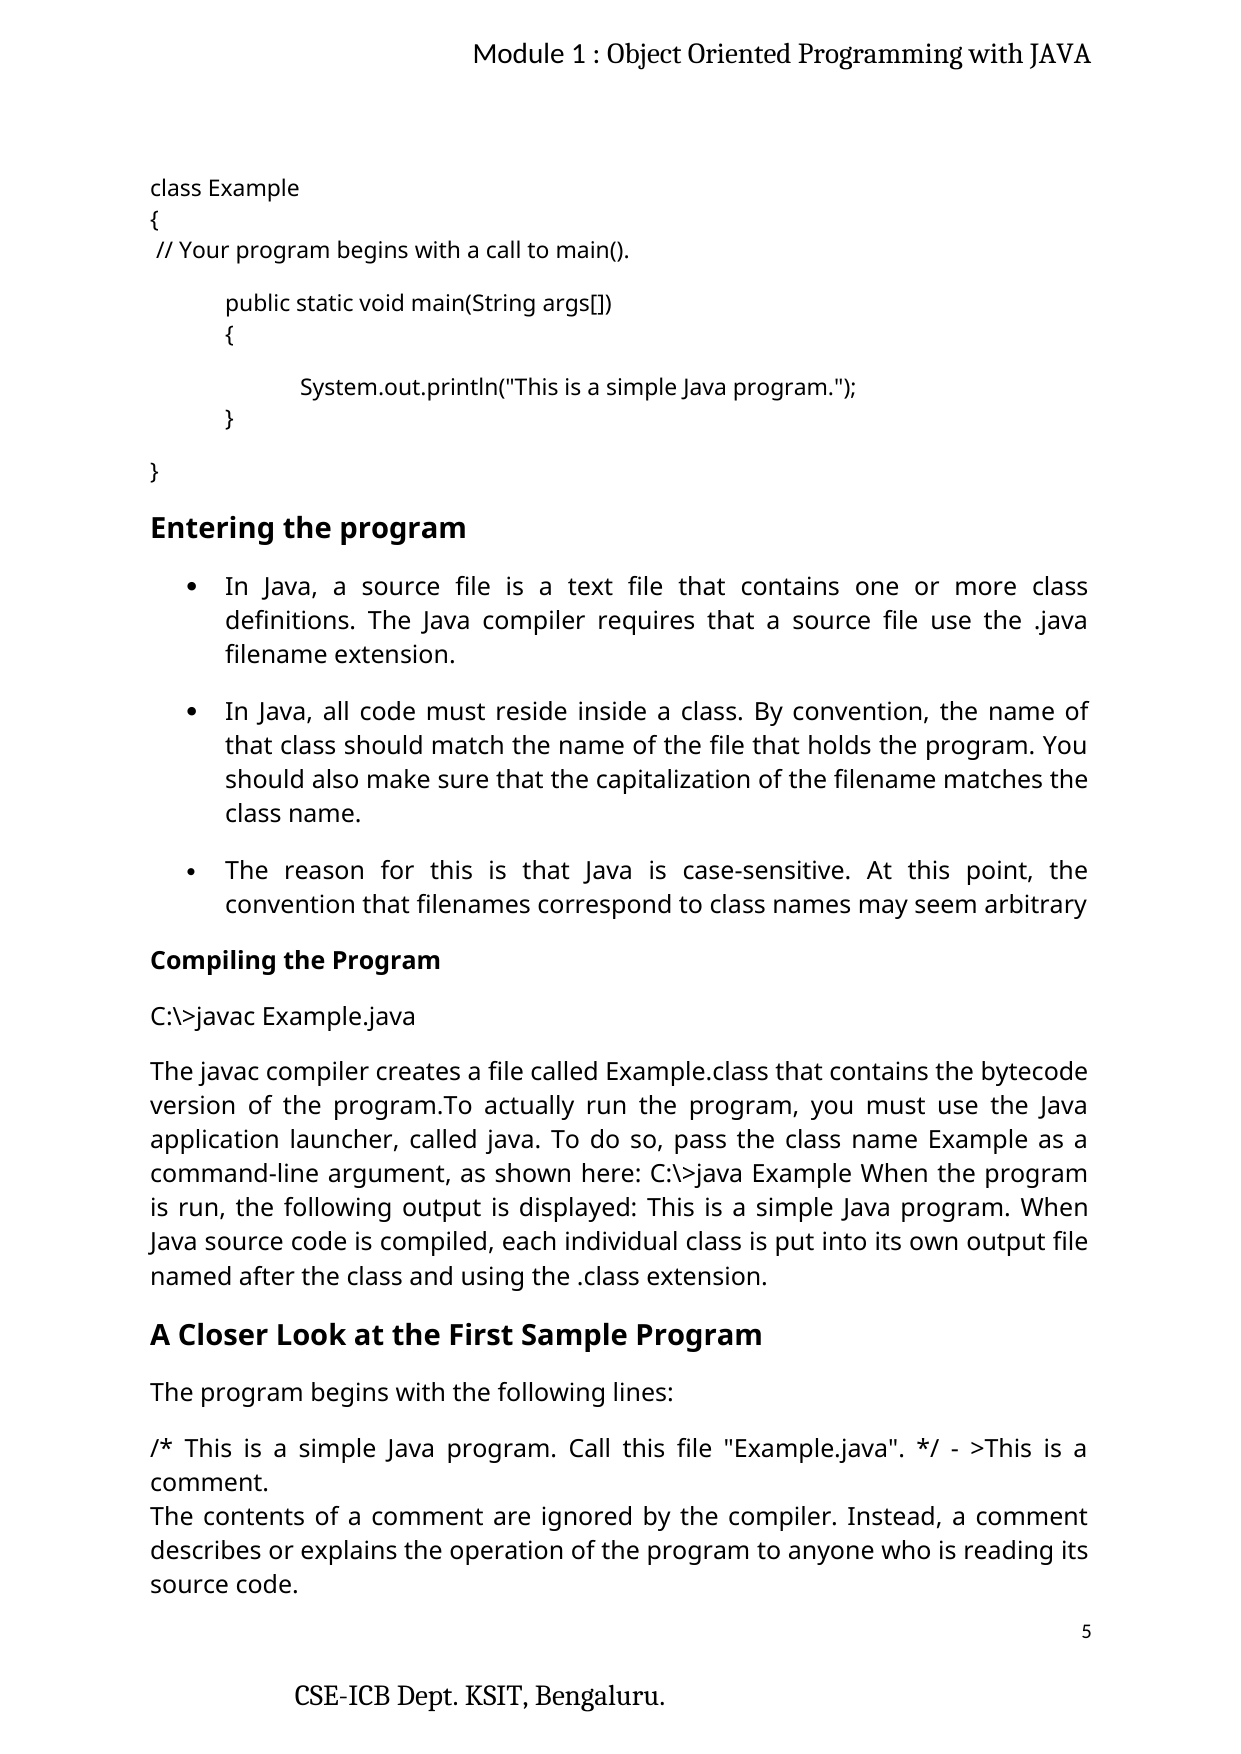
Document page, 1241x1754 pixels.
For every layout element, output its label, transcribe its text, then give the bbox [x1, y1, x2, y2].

text { [150, 318, 1092, 349]
text class Example [150, 171, 1092, 203]
text The javac compiler creates a file called Example.class that contains the bytecode version of the program.To actually run the program, you must use the Java application launcher, called java. To do so, pass the class name Example as a command-line argument, as shown here: C:\>java Example When the program is run, the following output is displayed: This is a simple Java program. When Java source code is compiled, each individual class is put into its own output file named after the class and using the .class extension. [150, 1054, 1089, 1292]
text Compiling the Program [150, 942, 1092, 977]
text The contents of a comment are ignored by the compiler. Instead, a comment describes or explains the operation of the program to anyone who is reading its source code. [150, 1499, 1089, 1601]
list The reason for this is that Java is case-sensitive. At this point, the convention that filenames correspond to class names may seem arbitrary [187, 853, 1089, 921]
list In Java, a source file is a text file that contains one or more class definitions. The Java compiler requires that a source file use the .java filename extension. [187, 569, 1089, 671]
text { [150, 203, 1092, 234]
text C:\>javac Example.java [150, 998, 1092, 1032]
list In Java, all code must reside inside a class. By convention, the name of that class should match the name of the file that holds the program. You should also make sure that the capitalization of the filename matches the class name. [187, 694, 1089, 830]
text System.out.println("This is a simple Java program."); [225, 371, 1092, 402]
text public static void main(String args[]) [150, 287, 1092, 318]
text Entering the program [150, 508, 1092, 547]
text /* This is a simple Java program. Call this file "Example.java". */ - >This is a comment. [150, 1431, 1089, 1499]
text } [150, 455, 1092, 486]
text // Your program begins with a call to main(). [150, 234, 1092, 265]
text The program begins with the following lines: [150, 1375, 1092, 1409]
text } [158, 402, 1092, 433]
text A Closer Look at the First Sample Program [150, 1314, 1092, 1353]
